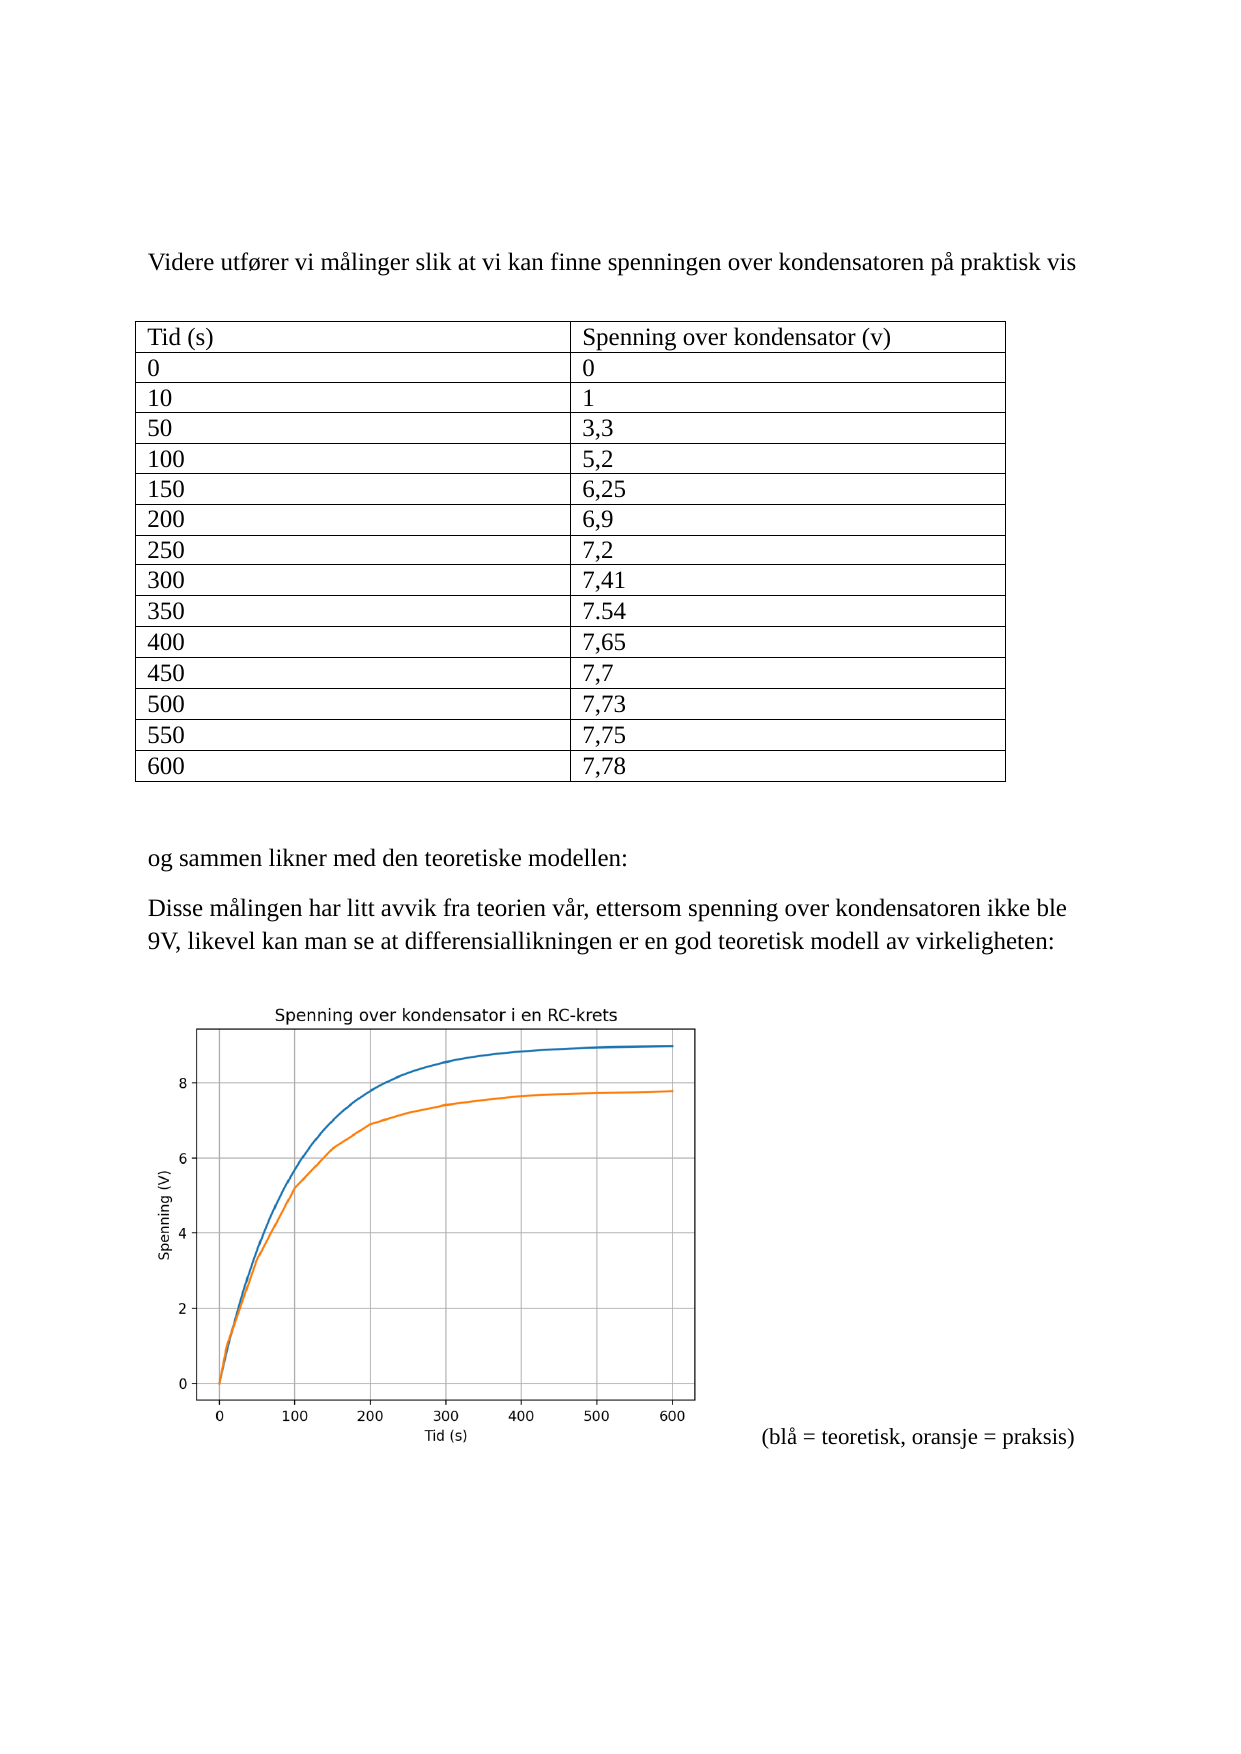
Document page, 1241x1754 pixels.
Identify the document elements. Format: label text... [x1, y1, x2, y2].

text Disse målingen har litt avvik fra teorien vår, ettersom spenning over kondensatoren ikke ble 9V, likevel kan man se at differensiallikningen er en god teoretisk modell av virkeligheten: [148, 893, 1093, 955]
picture [147, 975, 756, 1445]
table_cell 7,78 [571, 751, 1005, 781]
table_cell 200 [136, 505, 570, 534]
table_cell 350 [136, 596, 570, 626]
table_cell 100 [136, 444, 570, 473]
table_cell 7.54 [571, 596, 1005, 626]
table_cell 7,73 [571, 689, 1005, 719]
table_cell 6,25 [571, 474, 1005, 503]
table_cell 1 [571, 383, 1005, 412]
table_cell 7,75 [571, 720, 1005, 750]
table_cell 7,7 [571, 658, 1005, 688]
table_cell 450 [136, 658, 570, 688]
table_cell 400 [136, 627, 570, 657]
table_cell 7,41 [571, 565, 1005, 595]
table_cell 600 [136, 751, 570, 781]
table_cell 550 [136, 720, 570, 750]
text og sammen likner med den teoretiske modellen: [148, 843, 1093, 872]
table_cell 0 [136, 353, 570, 382]
table_cell 150 [136, 474, 570, 503]
table_cell 10 [136, 383, 570, 412]
table_cell 7,2 [571, 536, 1005, 564]
table_cell 250 [136, 536, 570, 564]
table_cell 300 [136, 565, 570, 595]
table_cell 3,3 [571, 413, 1005, 443]
text Videre utfører vi målinger slik at vi kan finne spenningen over kondensatoren på praktisk vis [148, 247, 1093, 276]
table_header Tid (s) [136, 322, 570, 352]
table_cell 0 [571, 353, 1005, 382]
table_cell 500 [136, 689, 570, 719]
table_cell 5,2 [571, 444, 1005, 473]
table_header Spenning over kondensator (v) [571, 322, 1005, 352]
table_cell 6,9 [571, 505, 1005, 534]
table_cell 7,65 [571, 627, 1005, 657]
table_cell 50 [136, 413, 570, 443]
